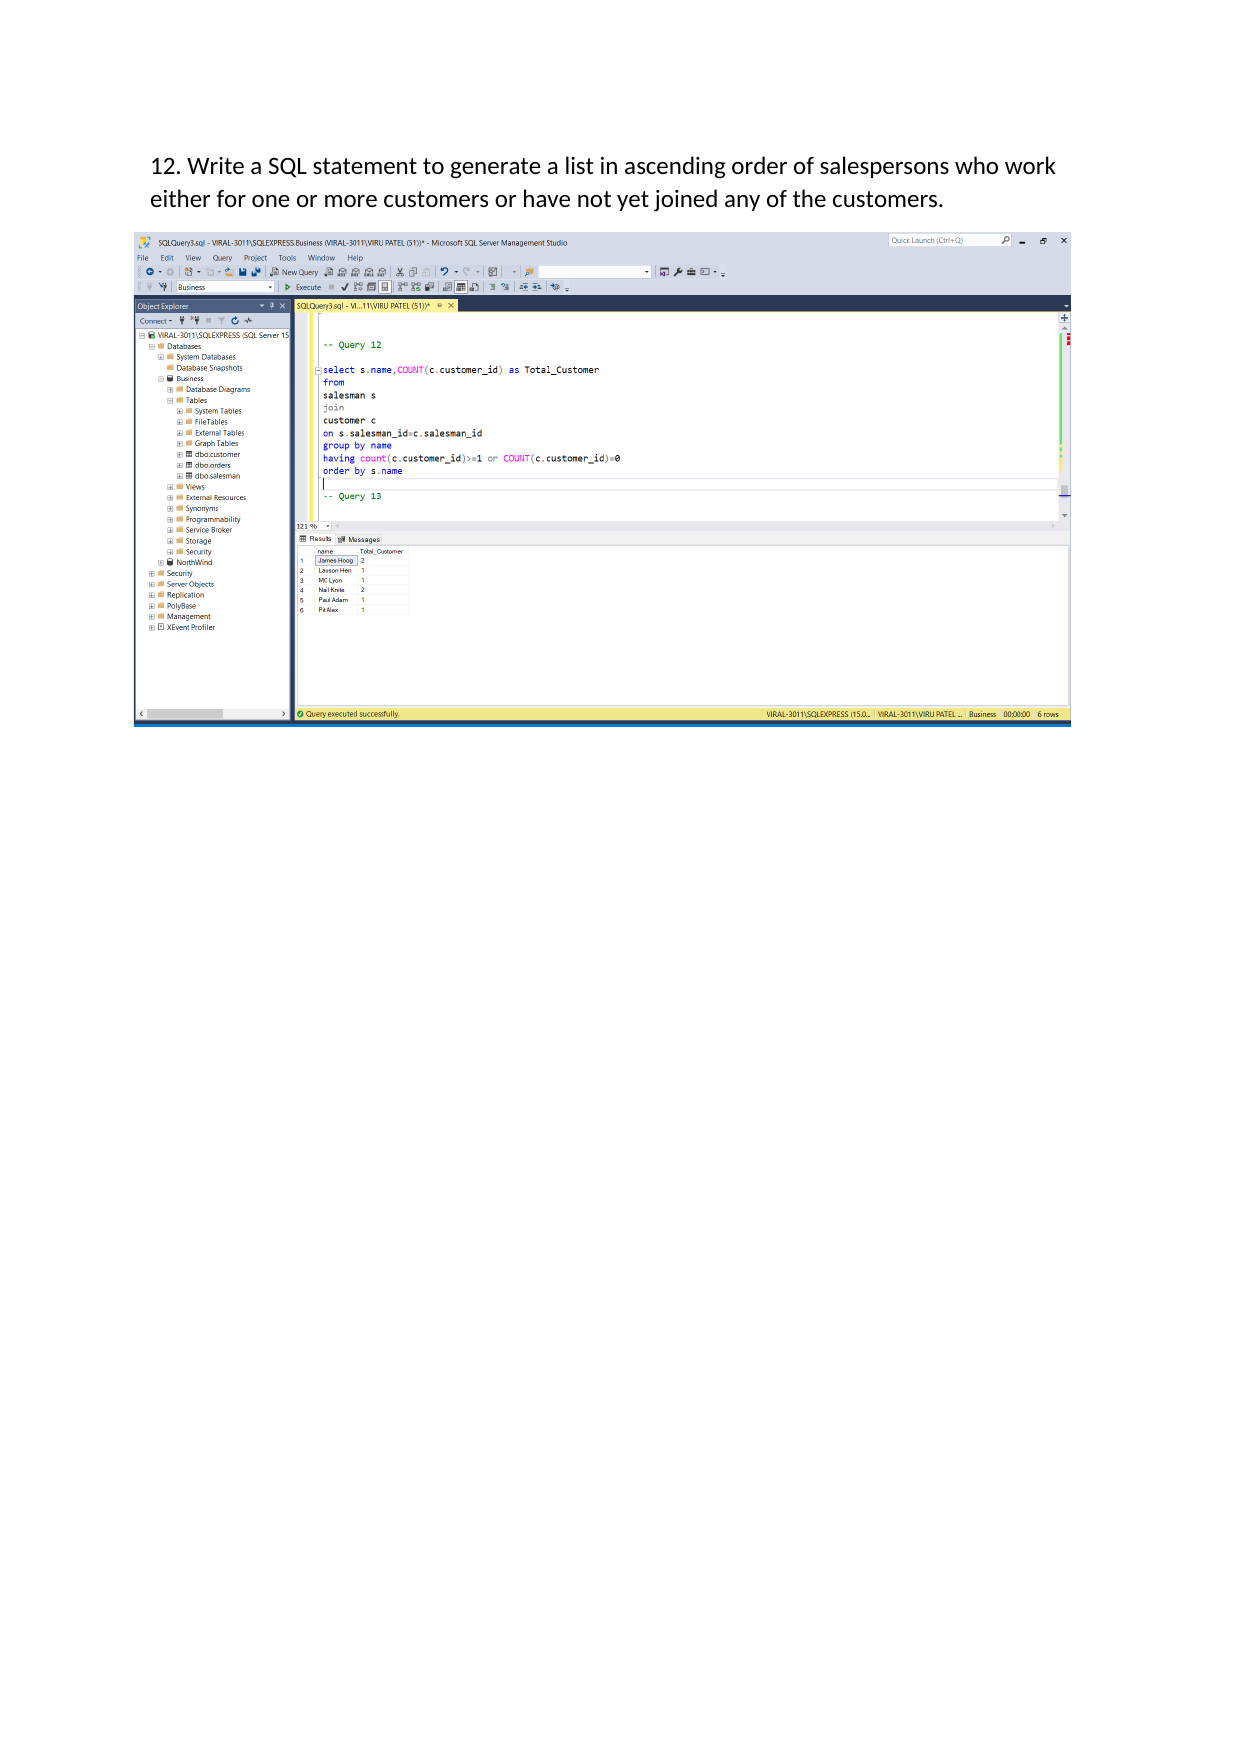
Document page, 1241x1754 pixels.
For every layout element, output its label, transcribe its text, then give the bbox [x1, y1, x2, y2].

text 12. Write a SQL statement to generate a list in ascending order of salespersons who work either for one or more customers or have not yet joined any of the customers. [150, 150, 1090, 213]
picture [133, 232, 1071, 726]
